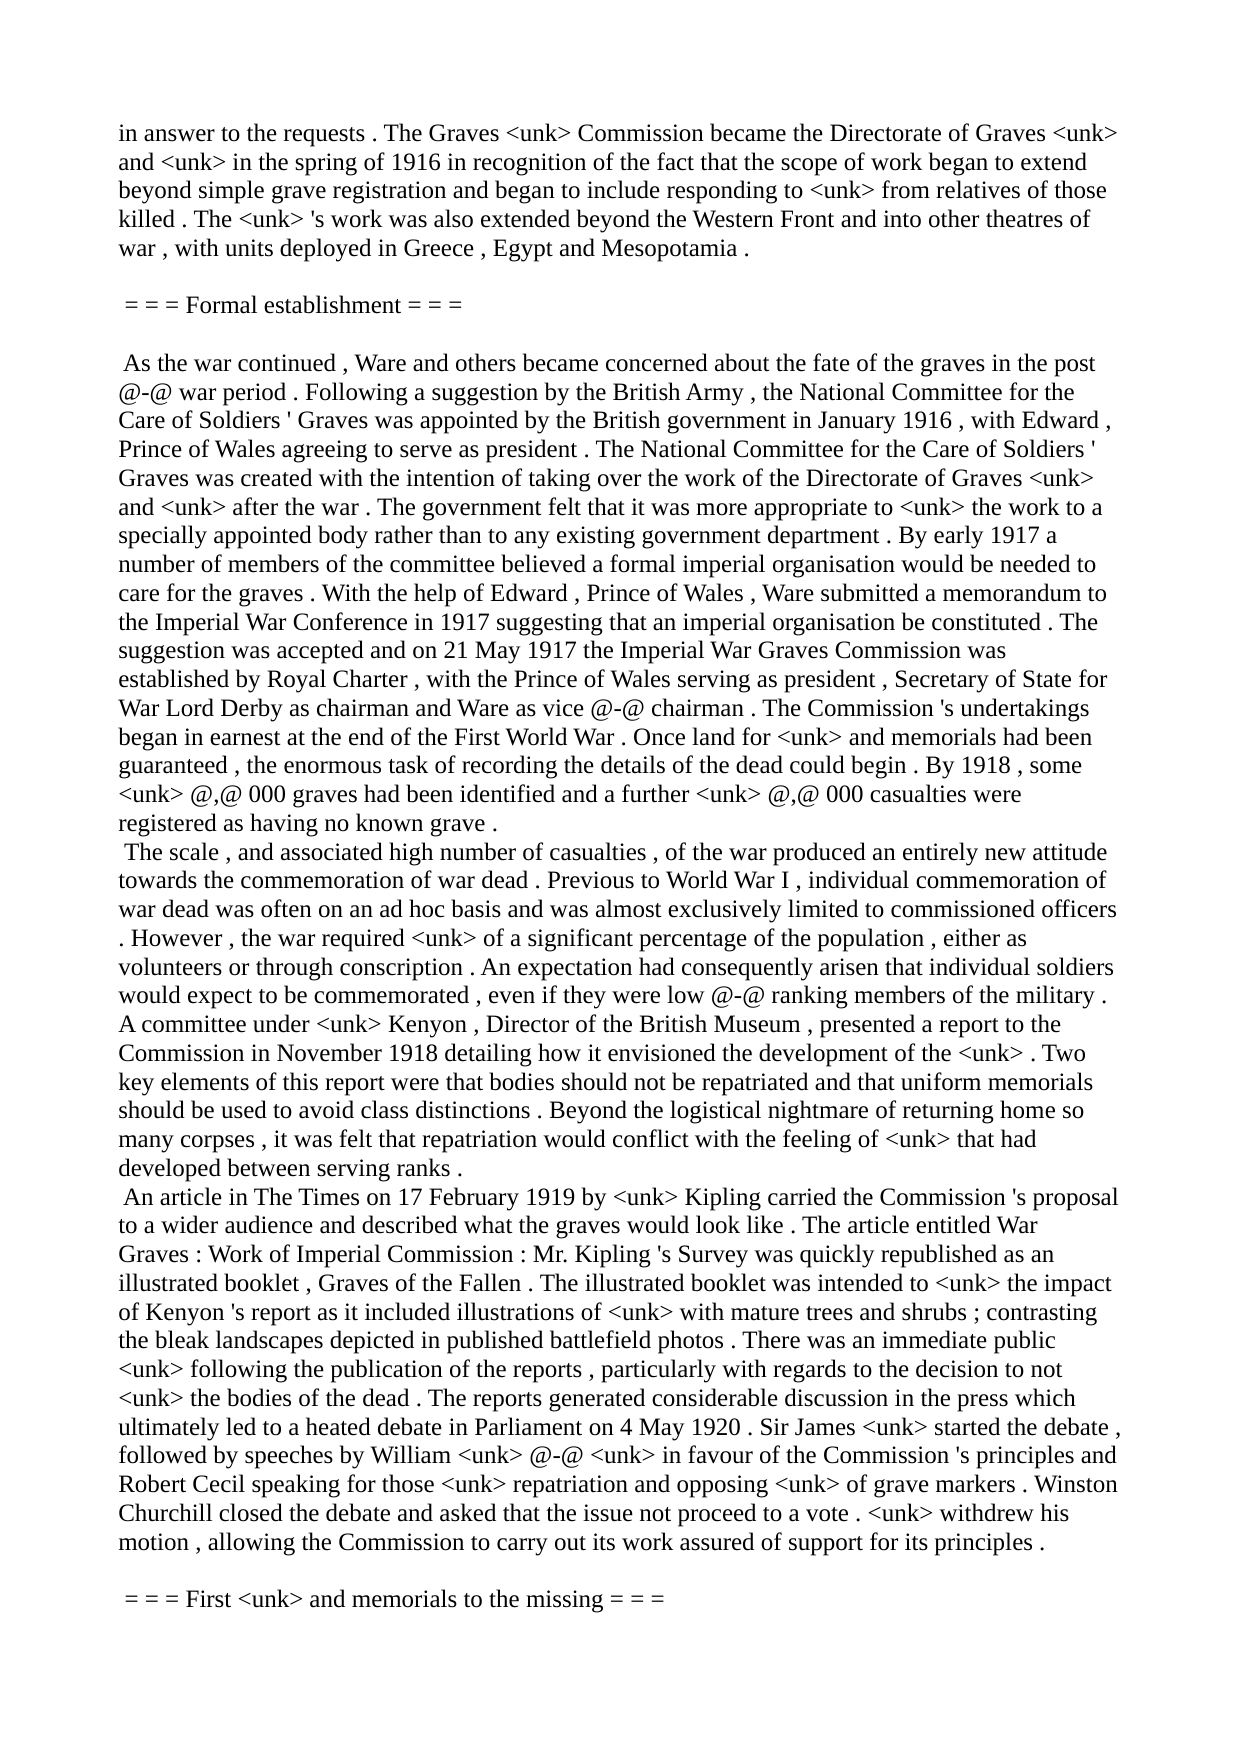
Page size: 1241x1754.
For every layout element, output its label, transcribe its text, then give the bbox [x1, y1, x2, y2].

text = = = First <unk> and memorials to the missing = = = [118, 1584, 1122, 1613]
text As the war continued , Ware and others became concerned about the fate of the graves in the post @-@ war period . Following a suggestion by the British Army , the National Committee for the Care of Soldiers ' Graves was appointed by the British government in January 1916 , with Edward , Prince of Wales agreeing to serve as president . The National Committee for the Care of Soldiers ' Graves was created with the intention of taking over the work of the Directorate of Graves <unk> and <unk> after the war . The government felt that it was more appropriate to <unk> the work to a specially appointed body rather than to any existing government department . By early 1917 a number of members of the committee believed a formal imperial organisation would be needed to care for the graves . With the help of Edward , Prince of Wales , Ware submitted a memorandum to the Imperial War Conference in 1917 suggesting that an imperial organisation be constituted . The suggestion was accepted and on 21 May 1917 the Imperial War Graves Commission was established by Royal Charter , with the Prince of Wales serving as president , Secretary of State for War Lord Derby as chairman and Ware as vice @-@ chairman . The Commission 's undertakings began in earnest at the end of the First World War . Once land for <unk> and memorials had been guaranteed , the enormous task of recording the details of the dead could begin . By 1918 , some <unk> @,@ 000 graves had been identified and a further <unk> @,@ 000 casualties were registered as having no known grave . [118, 348, 1122, 837]
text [118, 118, 1122, 262]
text The scale , and associated high number of casualties , of the war produced an entirely new attitude towards the commemoration of war dead . Previous to World War I , individual commemoration of war dead was often on an ad hoc basis and was almost exclusively limited to commissioned officers . However , the war required <unk> of a significant percentage of the population , either as volunteers or through conscription . An expectation had consequently arisen that individual soldiers would expect to be commemorated , even if they were low @-@ ranking members of the military . A committee under <unk> Kenyon , Director of the British Museum , presented a report to the Commission in November 1918 detailing how it envisioned the development of the <unk> . Two key elements of this report were that bodies should not be repatriated and that uniform memorials should be used to avoid class distinctions . Beyond the logistical nightmare of returning home so many corpses , it was felt that repatriation would conflict with the feeling of <unk> that had developed between serving ranks . [118, 837, 1122, 1182]
text = = = Formal establishment = = = [118, 291, 1122, 319]
text An article in The Times on 17 February 1919 by <unk> Kipling carried the Commission 's proposal to a wider audience and described what the graves would look like . The article entitled War Graves : Work of Imperial Commission : Mr. Kipling 's Survey was quickly republished as an illustrated booklet , Graves of the Fallen . The illustrated booklet was intended to <unk> the impact of Kenyon 's report as it included illustrations of <unk> with mature trees and shrubs ; contrasting the bleak landscapes depicted in published battlefield photos . There was an immediate public <unk> following the publication of the reports , particularly with regards to the decision to not <unk> the bodies of the dead . The reports generated considerable discussion in the press which ultimately led to a heated debate in Parliament on 4 May 1920 . Sir James <unk> started the debate , followed by speeches by William <unk> @-@ <unk> in favour of the Commission 's principles and Robert Cecil speaking for those <unk> repatriation and opposing <unk> of grave markers . Winston Churchill closed the debate and asked that the issue not proceed to a vote . <unk> withdrew his motion , allowing the Commission to carry out its work assured of support for its principles . [118, 1182, 1122, 1556]
